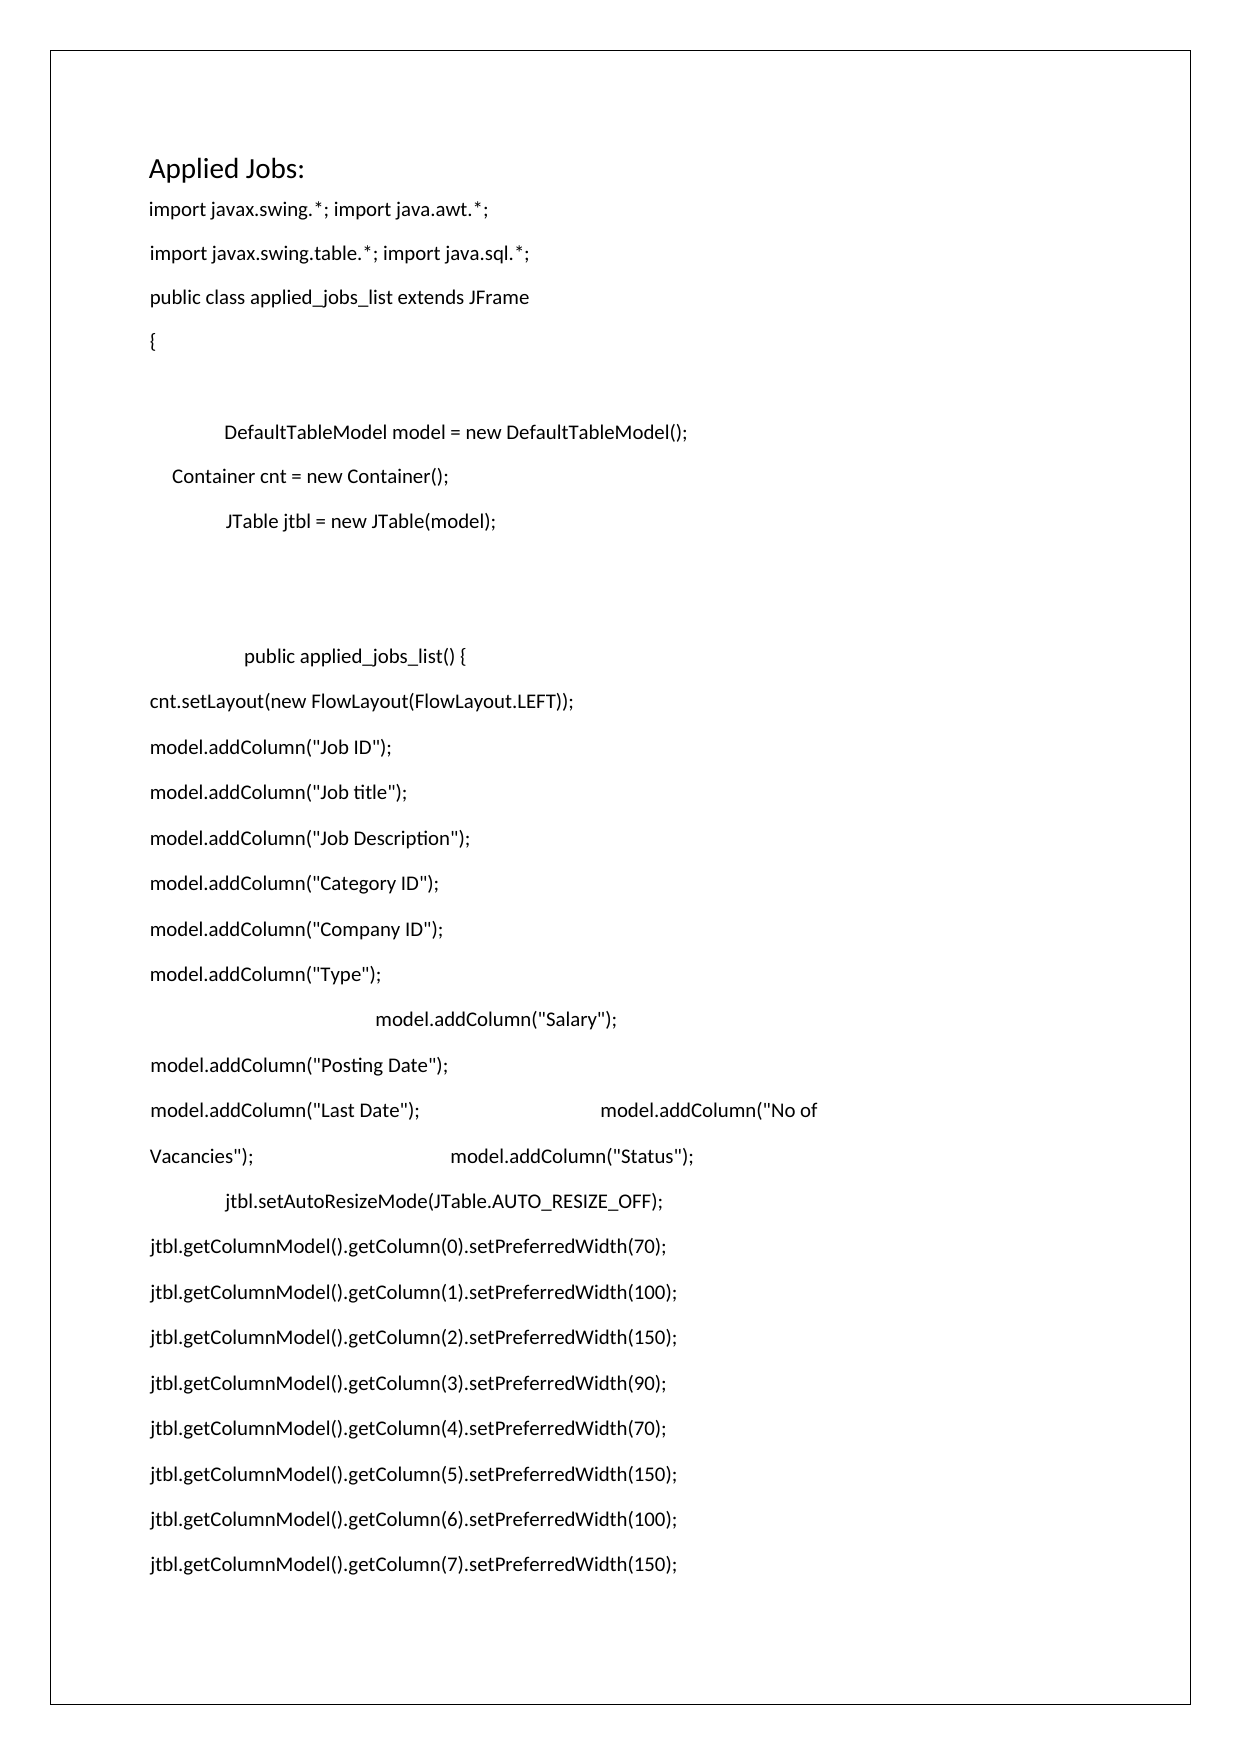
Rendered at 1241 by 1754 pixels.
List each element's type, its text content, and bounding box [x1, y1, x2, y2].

text Applied Jobs: [148, 150, 1102, 186]
text JTable jtbl = new JTable(model); [148, 508, 1102, 533]
text import javax.swing.*; import java.awt.*; import javax.swing.table.*; import java.sql.*; public class applied_jobs_list extends JFrame { [148, 197, 537, 354]
text Container cnt = new Container(); [148, 464, 1093, 489]
text public applied_jobs_list() { cnt.setLayout(new FlowLayout(FlowLayout.LEFT)); model.addColumn("Job ID"); model.addColumn("Job title"); model.addColumn("Job Description"); model.addColumn("Category ID"); model.addColumn("Company ID"); model.addColumn("Type"); [148, 643, 682, 987]
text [148, 1007, 839, 1577]
text DefaultTableModel model = new DefaultTableModel(); [148, 419, 1102, 444]
